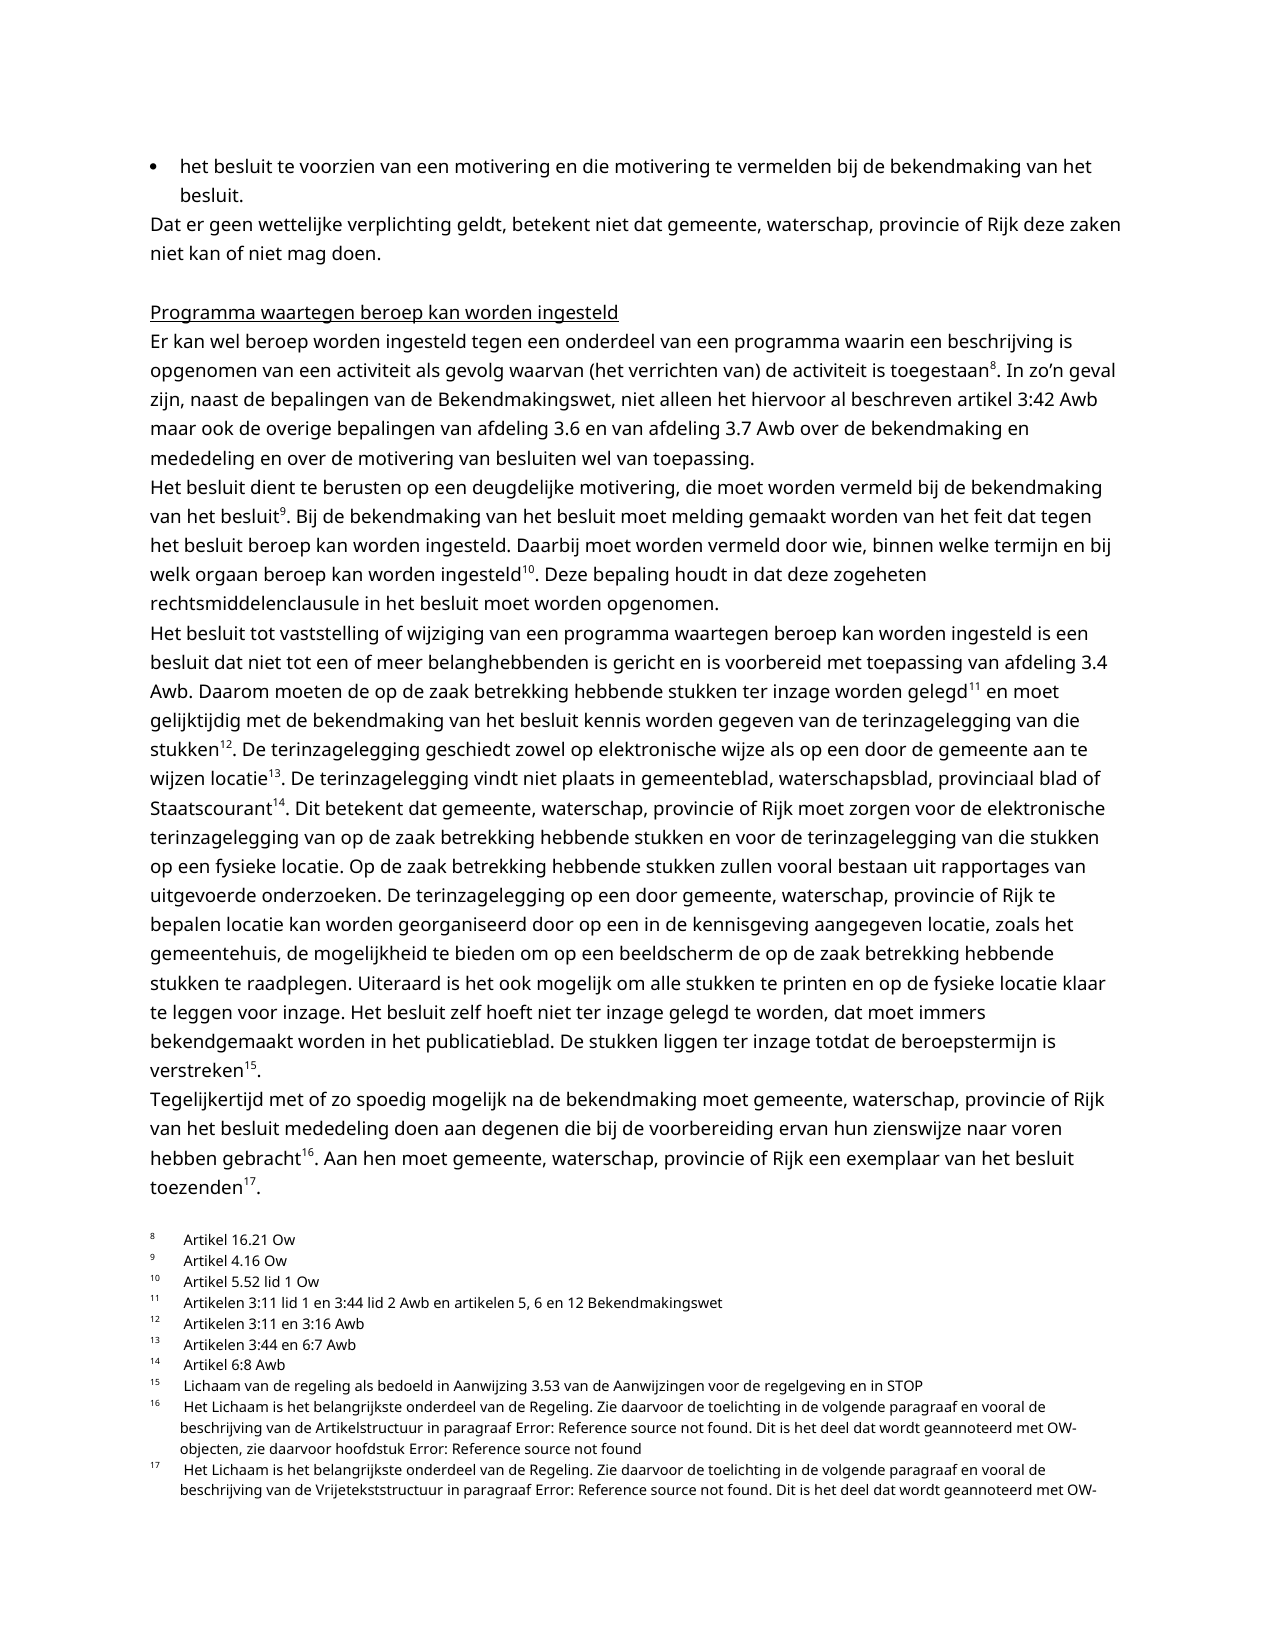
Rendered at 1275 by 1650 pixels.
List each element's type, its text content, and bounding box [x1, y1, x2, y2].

text Het besluit tot vaststelling of wijziging van een programma waartegen beroep kan worden ingesteld is een besluit dat niet tot een of meer belanghebbenden is gericht en is voorbereid met toepassing van afdeling 3.4 Awb. Daarom moeten de op de zaak betrekking hebbende stukken ter inzage worden gelegd en moet gelijktijdig met de bekendmaking van het besluit kennis worden gegeven van de terinzagelegging van die stukken. De terinzagelegging geschiedt zowel op elektronische wijze als op een door de gemeente aan te wijzen locatie. De terinzagelegging vindt niet plaats in gemeenteblad, waterschapsblad, provinciaal blad of Staatscourant. Dit betekent dat gemeente, waterschap, provincie of Rijk moet zorgen voor de elektronische terinzagelegging van op de zaak betrekking hebbende stukken en voor de terinzagelegging van die stukken op een fysieke locatie. Op de zaak betrekking hebbende stukken zullen vooral bestaan uit rapportages van uitgevoerde onderzoeken. De terinzagelegging op een door gemeente, waterschap, provincie of Rijk te bepalen locatie kan worden georganiseerd door op een in de kennisgeving aangegeven locatie, zoals het gemeentehuis, de mogelijkheid te bieden om op een beeldscherm de op de zaak betrekking hebbende stukken te raadplegen. Uiteraard is het ook mogelijk om alle stukken te printen en op de fysieke locatie klaar te leggen voor inzage. Het besluit zelf hoeft niet ter inzage gelegd te worden, dat moet immers bekendgemaakt worden in het publicatieblad. De stukken liggen ter inzage totdat de beroepstermijn is verstreken. [150, 617, 1125, 1083]
text Het besluit dient te berusten op een deugdelijke motivering, die moet worden vermeld bij de bekendmaking van het besluit. Bij de bekendmaking van het besluit moet melding gemaakt worden van het feit dat tegen het besluit beroep kan worden ingesteld. Daarbij moet worden vermeld door wie, binnen welke termijn en bij welk orgaan beroep kan worden ingesteld. Deze bepaling houdt in dat deze zogeheten rechtsmiddelenclausule in het besluit moet worden opgenomen. [150, 471, 1125, 617]
text Programma waartegen beroep kan worden ingesteld [150, 296, 1125, 325]
text Er kan wel beroep worden ingesteld tegen een onderdeel van een programma waarin een beschrijving is opgenomen van een activiteit als gevolg waarvan (het verrichten van) de activiteit is toegestaan. In zo’n geval zijn, naast de bepalingen van de Bekendmakingswet, niet alleen het hiervoor al beschreven artikel 3:42 Awb maar ook de overige bepalingen van afdeling 3.6 en van afdeling 3.7 Awb over de bekendmaking en mededeling en over de motivering van besluiten wel van toepassing. [150, 325, 1125, 471]
text Dat er geen wettelijke verplichting geldt, betekent niet dat gemeente, waterschap, provincie of Rijk deze zaken niet kan of niet mag doen. [150, 208, 1125, 267]
text het besluit te voorzien van een motivering en die motivering te vermelden bij de bekendmaking van het besluit. [150, 150, 1125, 208]
